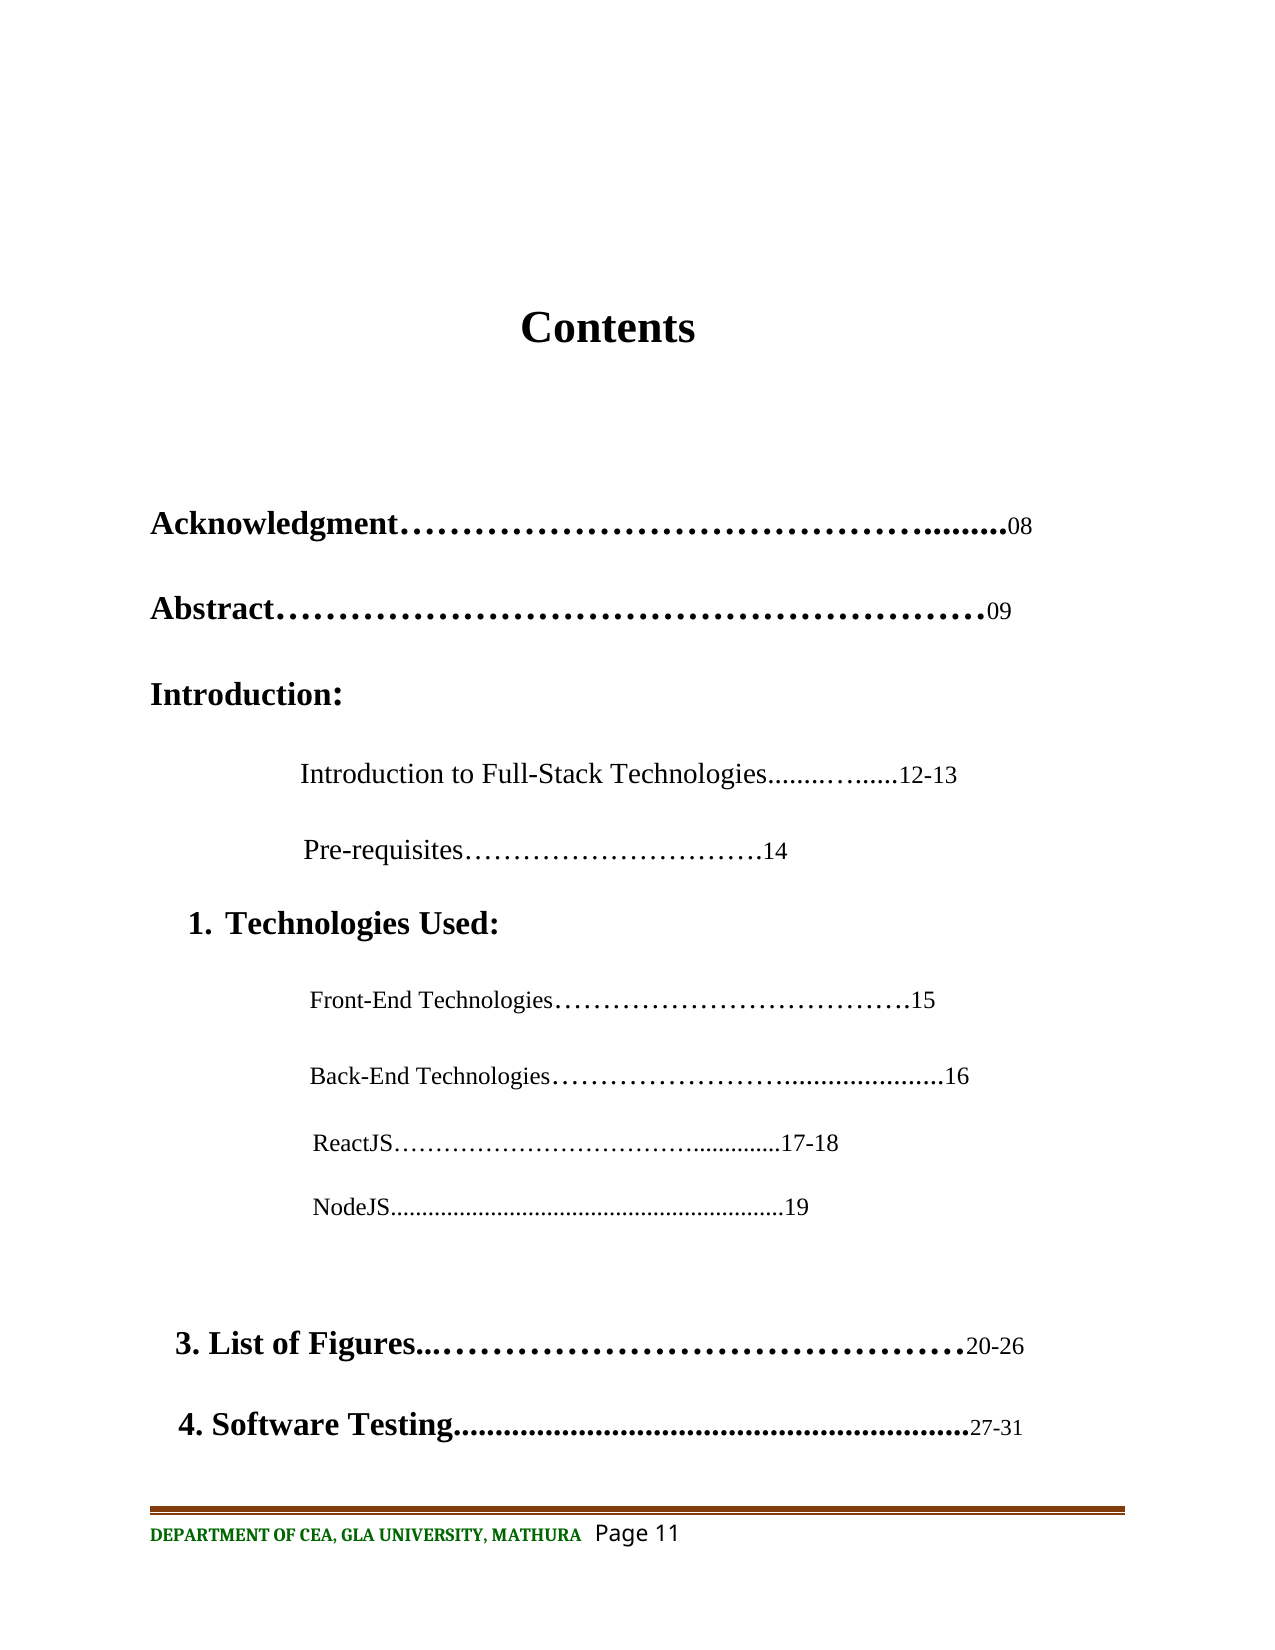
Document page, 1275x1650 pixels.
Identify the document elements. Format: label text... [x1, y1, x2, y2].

text 4. Software Testing..............................................................27-31 [150, 1404, 1125, 1443]
text 3. List of Figures...……………………………………20-26 [150, 1319, 1125, 1362]
text Contents [150, 299, 1125, 352]
text Pre-requisites………………………….14 [150, 832, 1125, 865]
text Introduction: [150, 670, 1125, 713]
text Abstract…………………………………………………09 [150, 585, 1125, 628]
text ReactJS………………………………..............17-18 [150, 1128, 1125, 1157]
text Front-End Technologies……………………………….15 [150, 981, 1125, 1015]
text Acknowledgment…………………………………….........08 [150, 499, 1125, 542]
text Introduction to Full-Stack Technologies........…......12-13 [150, 756, 1125, 789]
list Technologies Used: [187, 903, 1125, 941]
text NodeJS...............................................................19 [150, 1192, 1125, 1221]
text Back-End Technologies……………………......................16 [150, 1057, 1125, 1091]
